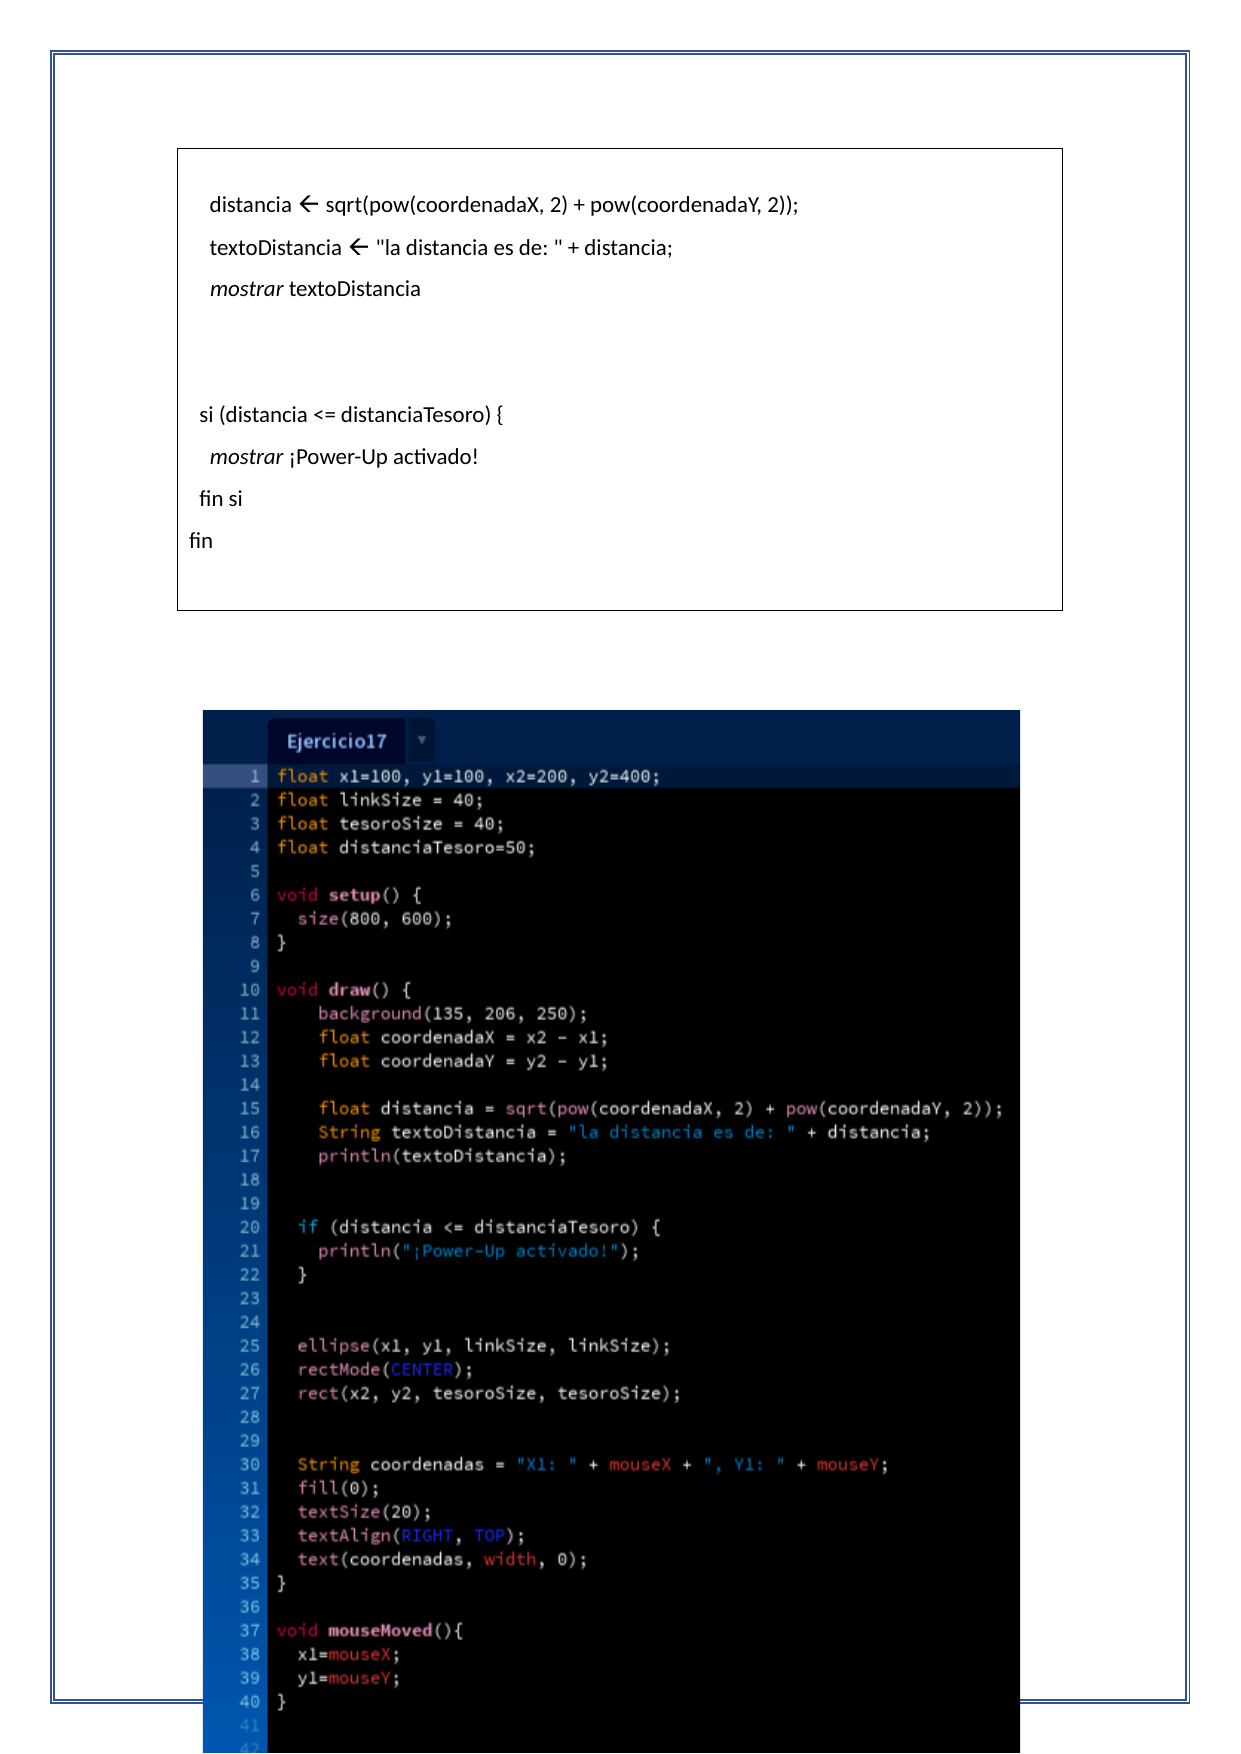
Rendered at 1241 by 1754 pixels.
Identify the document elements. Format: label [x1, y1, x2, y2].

picture [201, 710, 1020, 1751]
table_cell [178, 149, 1062, 609]
